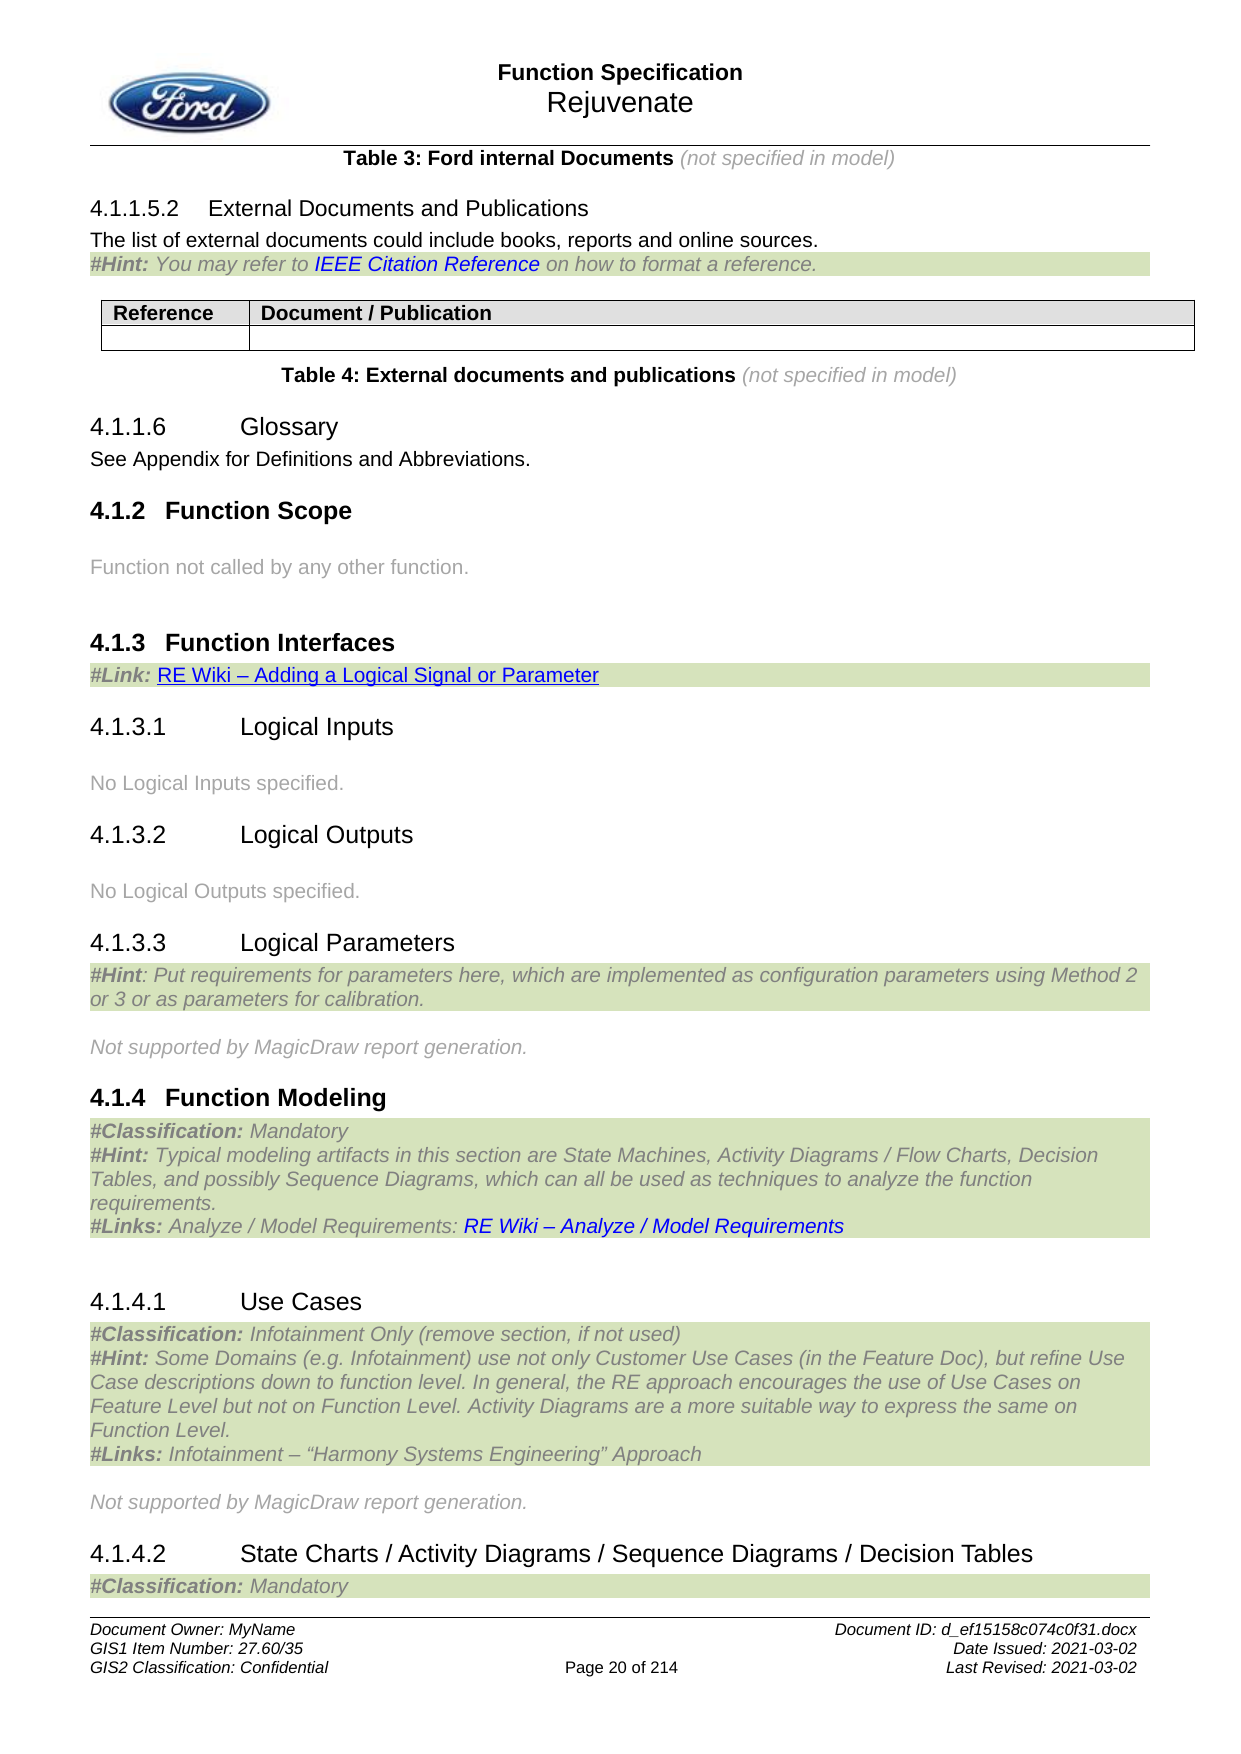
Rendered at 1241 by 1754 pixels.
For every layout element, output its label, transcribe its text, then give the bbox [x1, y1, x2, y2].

text #Classification: Infotainment Only (remove section, if not used) [90, 1322, 1150, 1346]
text #Hint: You may refer to IEEE Citation Reference on how to format a reference. [90, 252, 1150, 276]
subtitle Glossary [90, 412, 1150, 441]
text No Logical Inputs specified. [90, 771, 1150, 795]
picture [89, 53, 290, 154]
text #Links: Analyze / Model Requirements: RE Wiki – Analyze / Model Requirements [90, 1214, 1150, 1238]
text See Appendix for Definitions and Abbreviations. [90, 447, 1150, 471]
text Not supported by MagicDraw report generation. [90, 1034, 1150, 1058]
text #Classification: Mandatory [90, 1118, 1150, 1142]
text #Hint: Some Domains (e.g. Infotainment) use not only Customer Use Cases (in the Feature Doc), but refine Use Case descriptions down to function level. In general, the RE approach encourages the use of Use Cases on Feature Level but not on Function Level. Activity Diagrams are a more suitable way to express the same on Function Level. [90, 1346, 1150, 1442]
text Function not called by any other function. [90, 555, 1150, 579]
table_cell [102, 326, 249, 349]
text #Hint: Typical modeling artifacts in this section are State Machines, Activity Diagrams / Flow Charts, Decision Tables, and possibly Sequence Diagrams, which can all be used as techniques to analyze the function requirements. [90, 1142, 1150, 1214]
text #Link: RE Wiki – Adding a Logical Signal or Parameter [90, 663, 1150, 687]
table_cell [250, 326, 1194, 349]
subtitle Function Scope [90, 496, 1150, 525]
text Not supported by MagicDraw report generation. [90, 1490, 1150, 1514]
subtitle Logical Inputs [90, 712, 1150, 741]
subtitle External Documents and Publications [90, 195, 1150, 221]
subtitle Function Modeling [90, 1083, 1150, 1112]
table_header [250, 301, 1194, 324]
subtitle State Charts / Activity Diagrams / Sequence Diagrams / Decision Tables [90, 1539, 1150, 1568]
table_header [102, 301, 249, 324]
text Table 3: Ford internal Documents (not specified in model) [90, 146, 1150, 170]
subtitle Function Interfaces [90, 628, 1150, 657]
subtitle Logical Parameters [90, 928, 1150, 956]
text #Hint: Put requirements for parameters here, which are implemented as configuration parameters using Method 2 or 3 or as parameters for calibration. [90, 963, 1150, 1011]
text #Classification: Mandatory [90, 1574, 1150, 1598]
text Table 4: External documents and publications (not specified in model) [90, 363, 1150, 387]
text #Links: Infotainment – “Harmony Systems Engineering” Approach [90, 1442, 1150, 1466]
subtitle Logical Outputs [90, 820, 1150, 848]
text No Logical Outputs specified. [90, 879, 1150, 903]
text The list of external documents could include books, reports and online sources. [90, 228, 1136, 252]
subtitle Use Cases [90, 1287, 1150, 1316]
